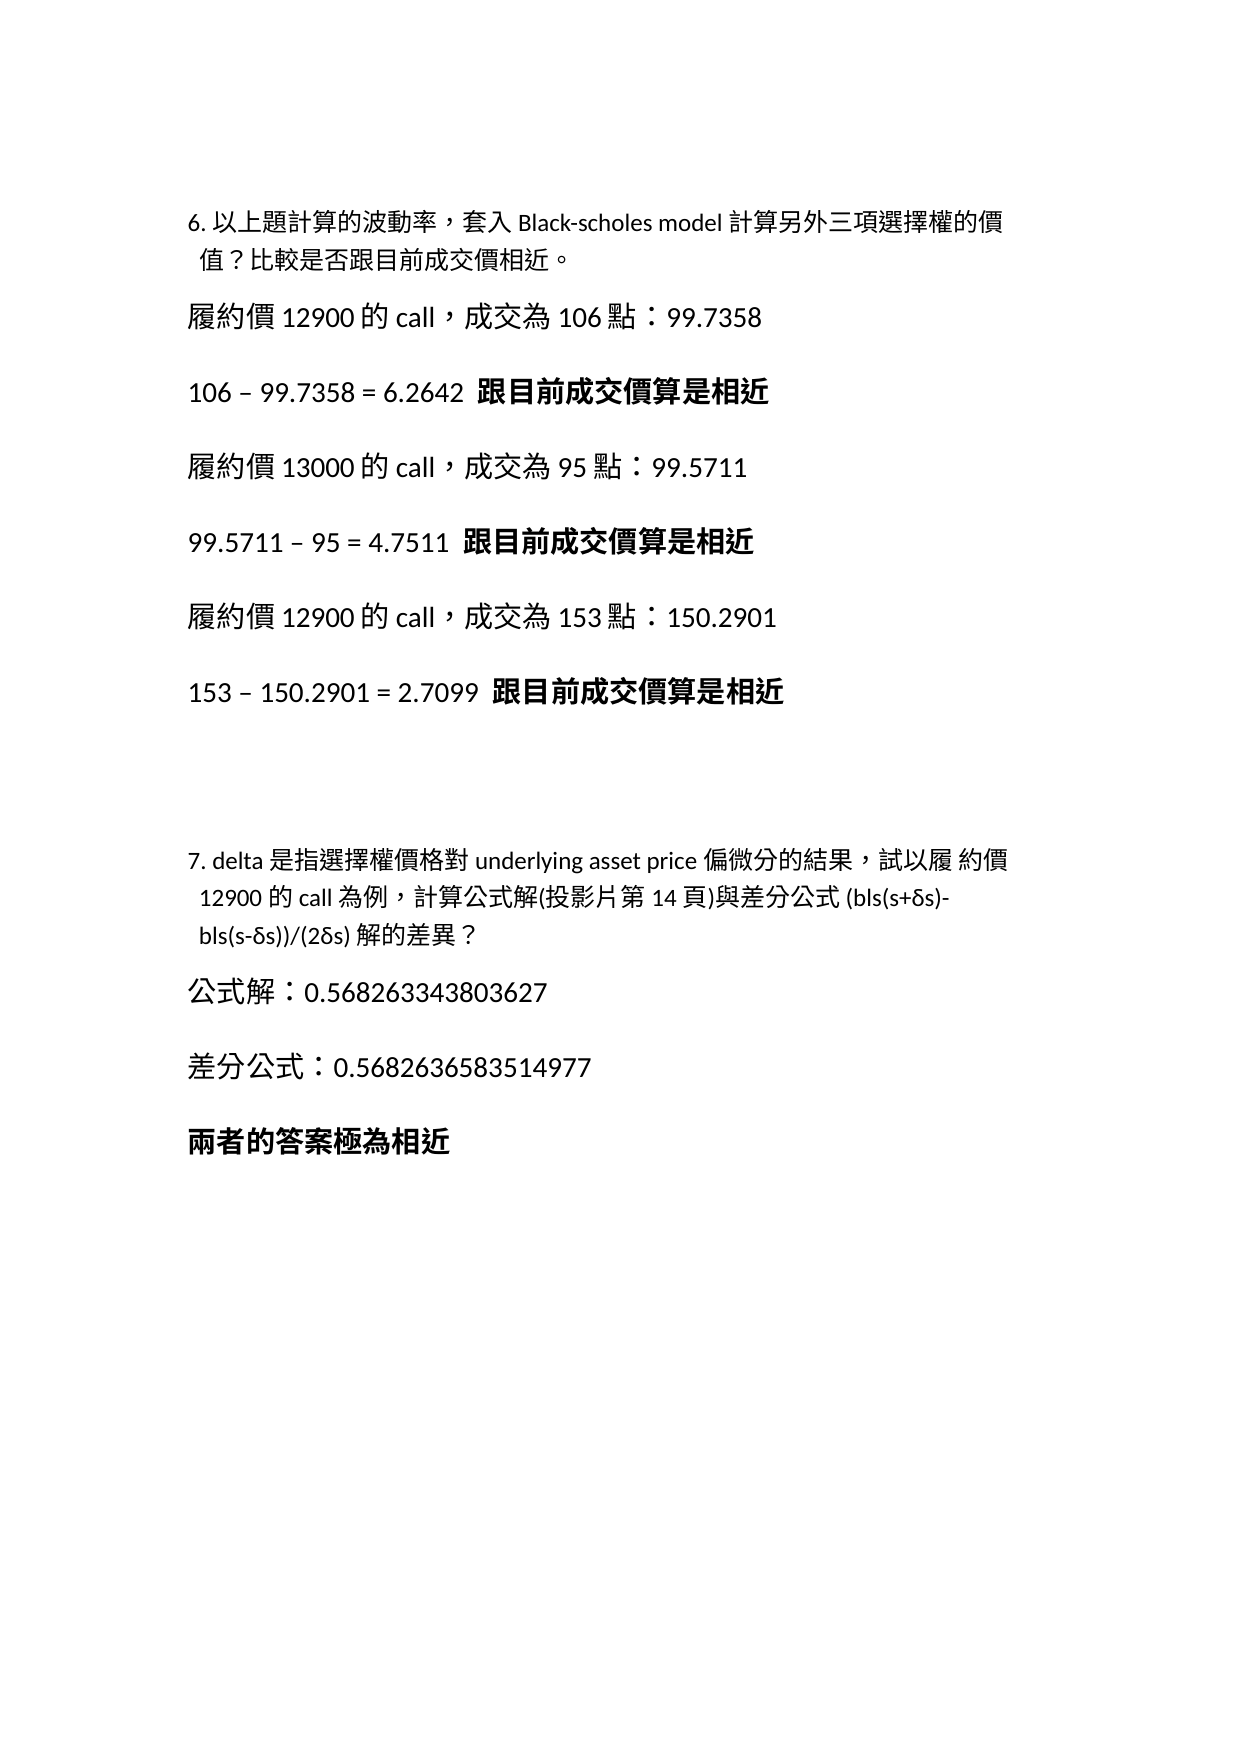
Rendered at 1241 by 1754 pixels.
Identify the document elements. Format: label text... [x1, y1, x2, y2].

text 99.5711 – 95 = 4.7511 跟目前成交價算是相近 [187, 502, 1053, 577]
text 兩者的答案極為相近 [187, 1102, 1053, 1177]
text 履約價12900的call，成交為106點：99.7358 [187, 277, 1053, 352]
text 值？比較是否跟目前成交價相近。 [187, 239, 1053, 277]
text 履約價13000的call，成交為95點：99.5711 [187, 427, 1053, 502]
text 履約價12900的call，成交為153點：150.2901 [187, 577, 1053, 652]
text 153 – 150.2901 = 2.7099 跟目前成交價算是相近 [187, 652, 1053, 727]
text bls(s-δs))/(2δs) 解的差異？ [187, 914, 1053, 952]
text 差分公式：0.5682636583514977 [187, 1027, 1053, 1102]
text 7. delta 是指選擇權價格對 underlying asset price 偏微分的結果，試以履 約價 [187, 839, 1053, 877]
text 12900 的 call 為例，計算公式解(投影片第 14 頁)與差分公式 (bls(s+δs)- [187, 877, 1053, 914]
text 6. 以上題計算的波動率，套入 Black-scholes model 計算另外三項選擇權的價 [187, 202, 1053, 239]
text 公式解：0.568263343803627 [187, 952, 1053, 1027]
text 106 – 99.7358 = 6.2642 跟目前成交價算是相近 [187, 352, 1053, 427]
